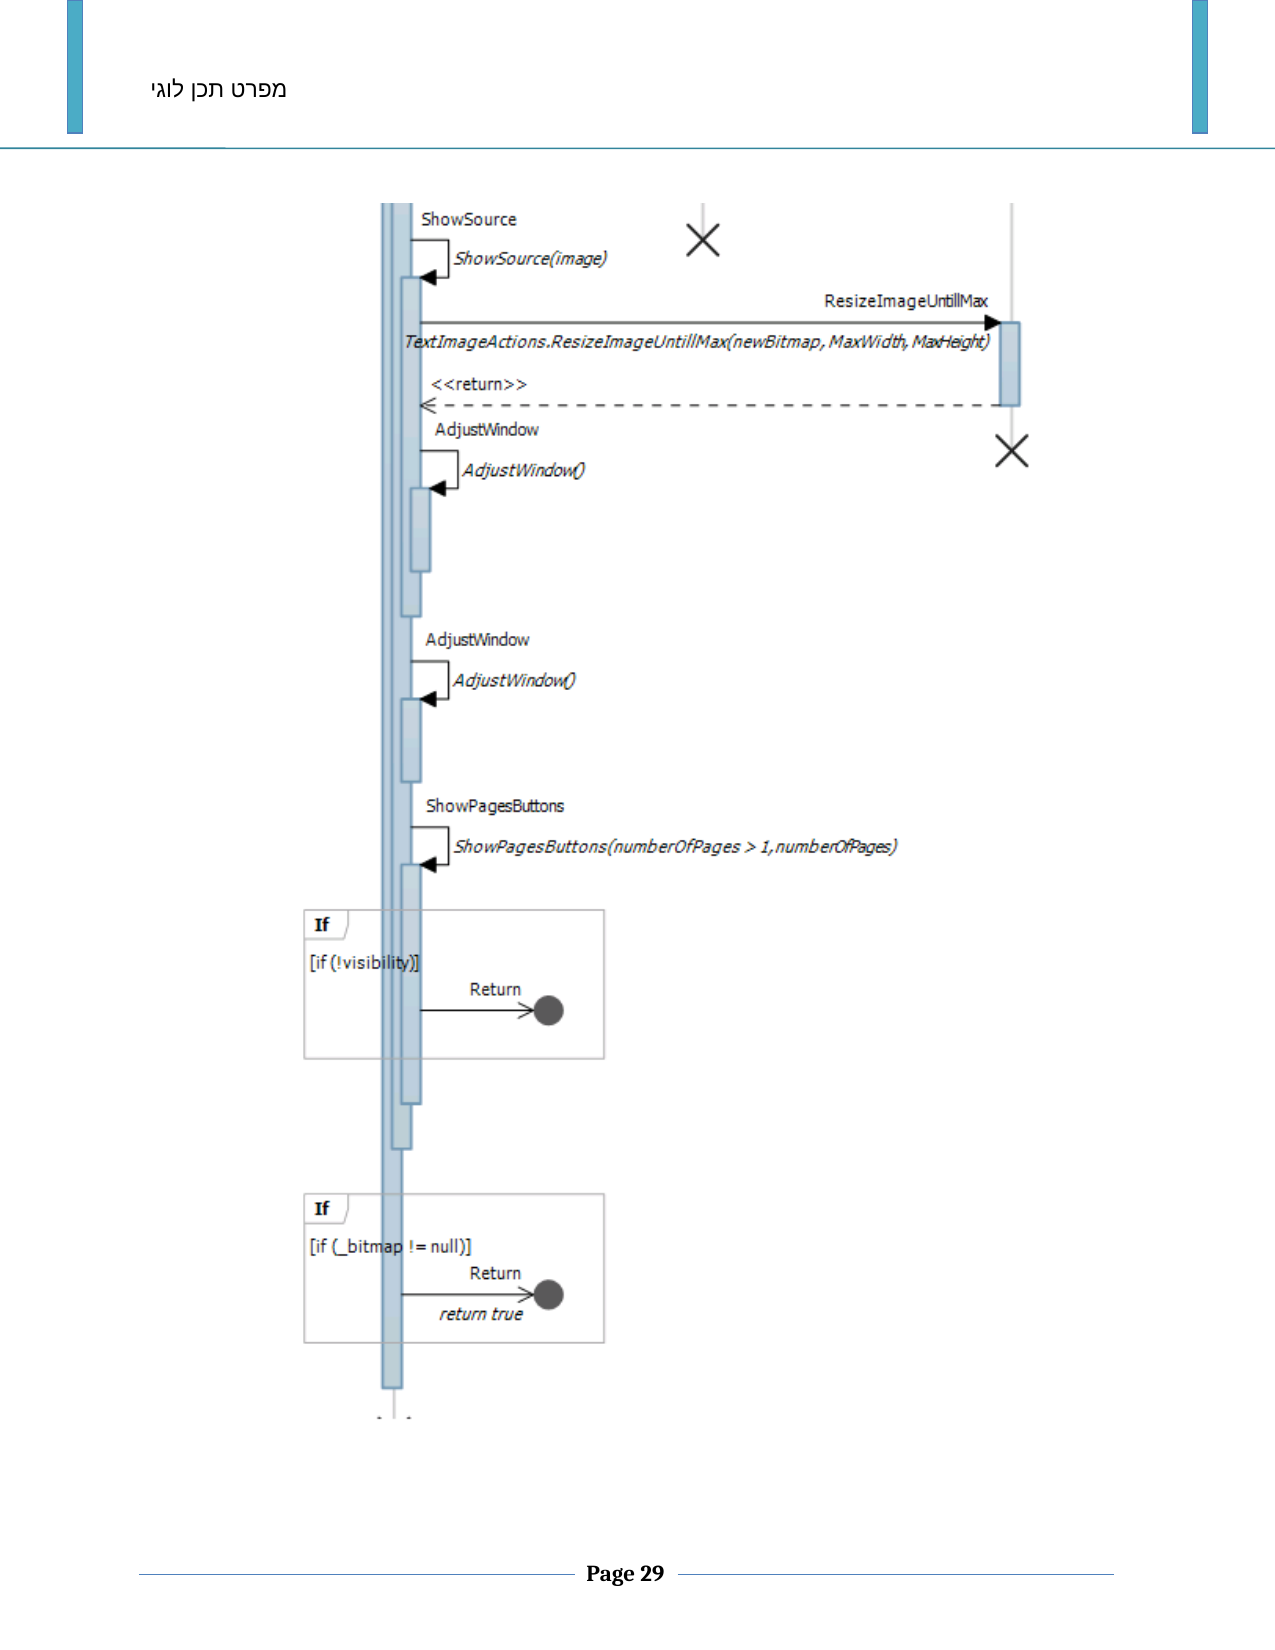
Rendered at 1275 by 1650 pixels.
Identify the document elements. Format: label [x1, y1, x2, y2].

picture [211, 203, 1125, 1427]
